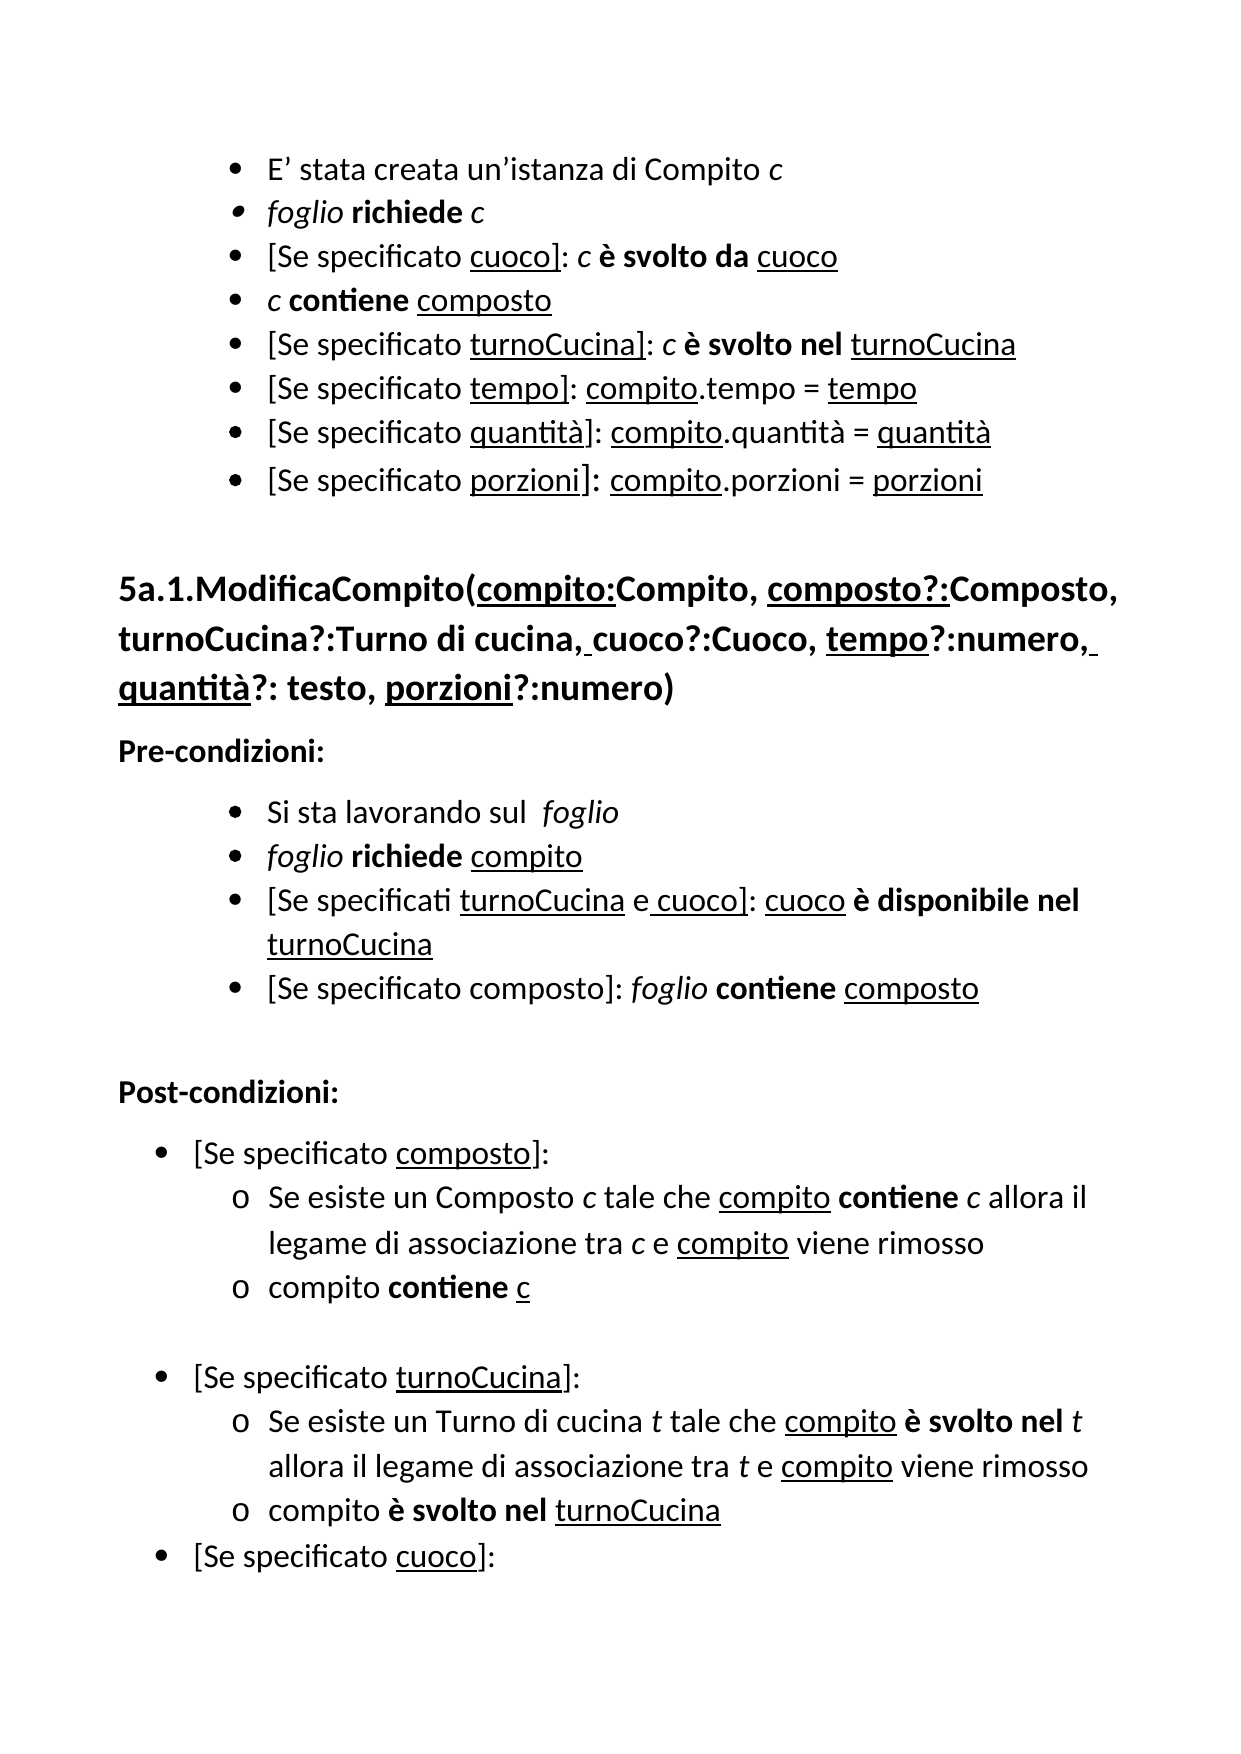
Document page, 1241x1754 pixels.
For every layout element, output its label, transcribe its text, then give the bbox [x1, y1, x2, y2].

list [Se specificato composto]: foglio contiene composto [229, 967, 1122, 1008]
list E’ stata creata un’istanza di Compito c [229, 148, 1122, 188]
list [Se specificato composto]: [156, 1132, 1122, 1173]
list [Se specificato porzioni]: compito.porzioni = porzioni [229, 455, 1122, 501]
list [Se specificato turnoCucina]: c è svolto nel turnoCucina [229, 323, 1122, 364]
list Si sta lavorando sul foglio [229, 791, 1122, 832]
list [Se specificato cuoco]: [156, 1535, 1122, 1576]
list compito è svolto nel turnoCucina [231, 1489, 1122, 1532]
list compito contiene c [231, 1266, 1122, 1308]
list [Se specificato tempo]: compito.tempo = tempo [229, 367, 1122, 408]
list [Se specificato cuoco]: c è svolto da cuoco [229, 236, 1122, 276]
text Pre-condizioni: [118, 731, 1122, 771]
text 5a.1.ModificaCompito(compito:Compito, composto?:Composto, turnoCucina?:Turno di cucina, cuoco?:Cuoco, tempo?:numero, quantità?: testo, porzioni?:numero) [118, 565, 1122, 710]
list [Se specificato turnoCucina]: [156, 1356, 1122, 1396]
text Post-condizioni: [118, 1072, 1122, 1112]
list Se esiste un Composto c tale che compito contiene c allora il legame di associazione tra c e compito viene rimosso [231, 1176, 1122, 1263]
list [Se specificato quantità]: compito.quantità = quantità [229, 411, 1122, 452]
list foglio richiede c [229, 192, 1122, 232]
list c contiene composto [229, 279, 1122, 320]
list [Se specificati turnoCucina e cuoco]: cuoco è disponibile nel turnoCucina [229, 879, 1122, 964]
list foglio richiede compito [229, 835, 1122, 876]
list Se esiste un Turno di cucina t tale che compito è svolto nel t allora il legame di associazione tra t e compito viene rimosso [231, 1399, 1122, 1486]
